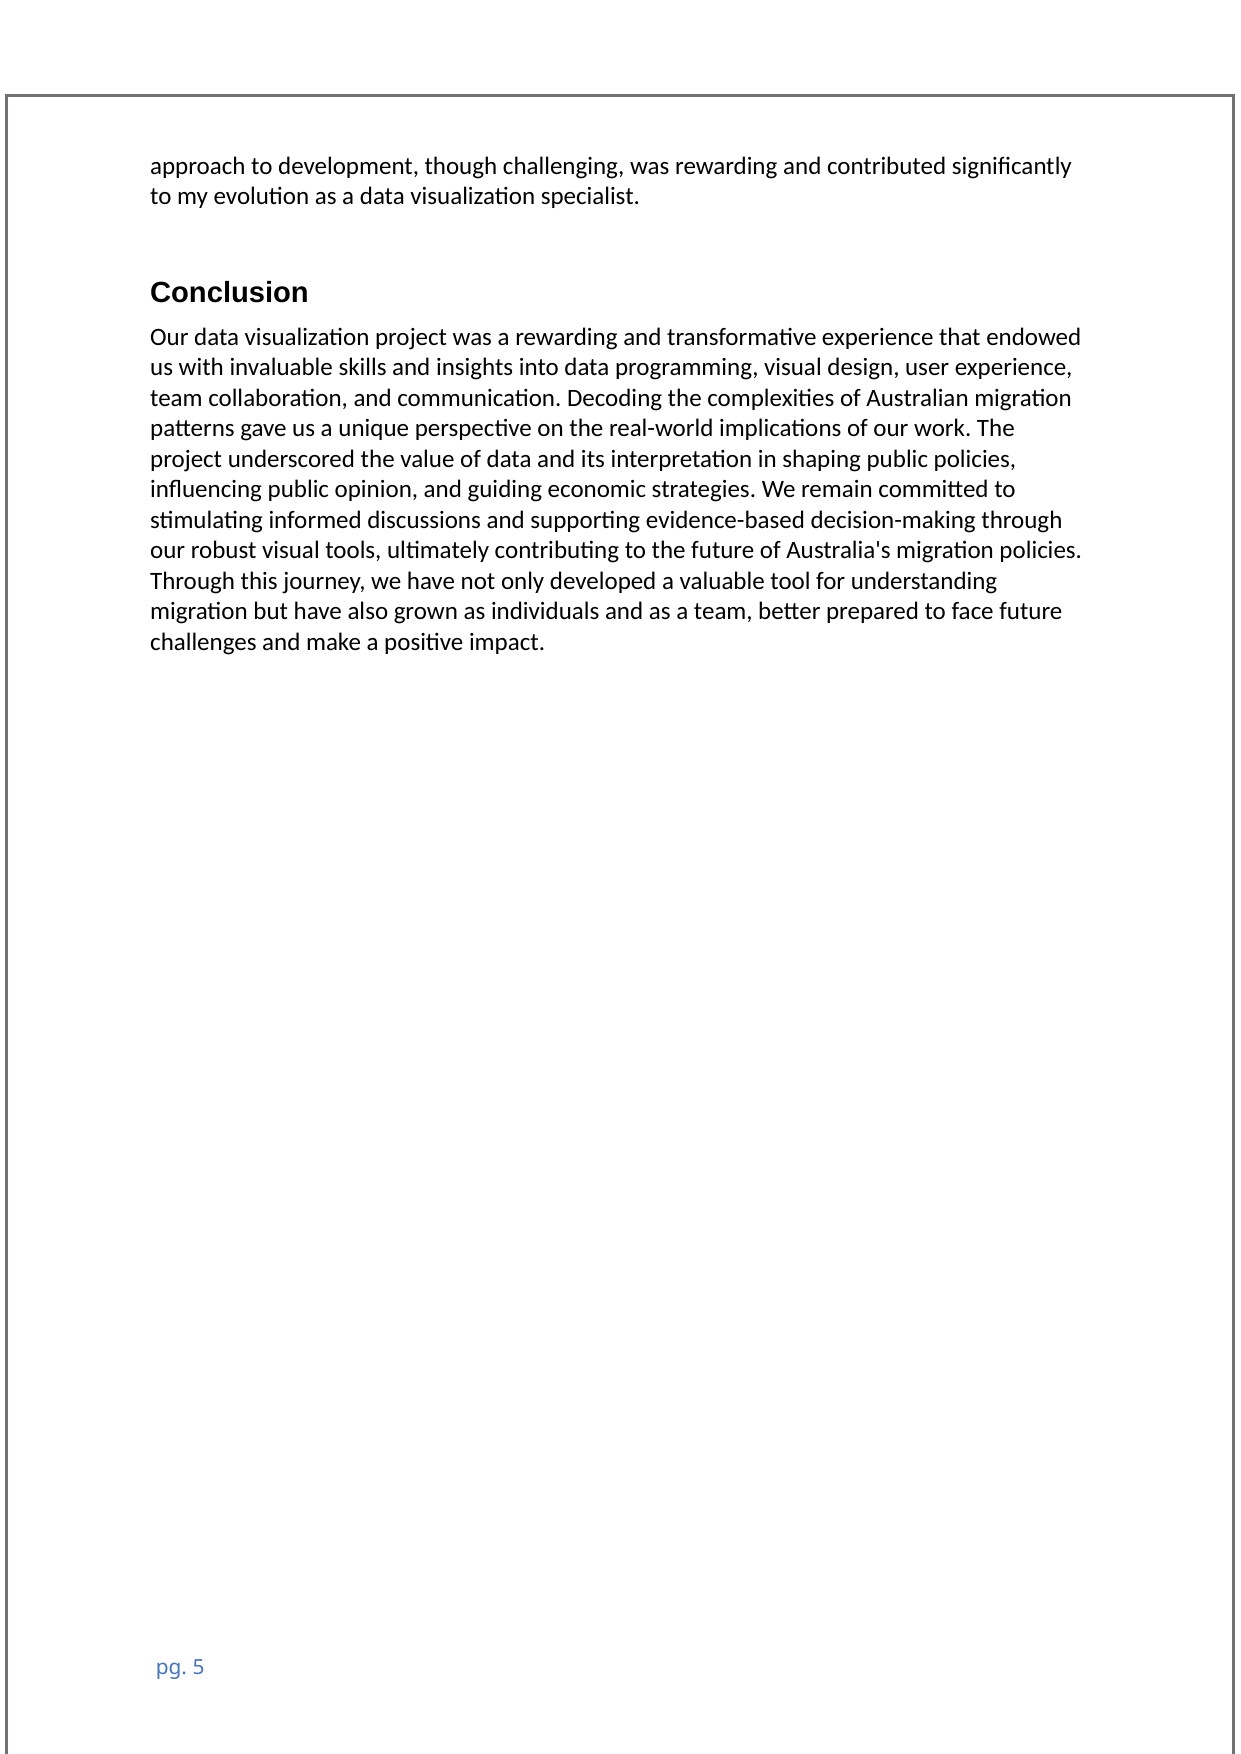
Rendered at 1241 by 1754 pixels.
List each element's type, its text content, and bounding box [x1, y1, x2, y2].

subtitle Conclusion [150, 279, 1090, 308]
text Our data visualization project was a rewarding and transformative experience that endowed us with invaluable skills and insights into data programming, visual design, user experience, team collaboration, and communication. Decoding the complexities of Australian migration patterns gave us a unique perspective on the real-world implications of our work. The project underscored the value of data and its interpretation in shaping public policies, influencing public opinion, and guiding economic strategies. We remain committed to stimulating informed discussions and supporting evidence-based decision-making through our robust visual tools, ultimately contributing to the future of Australia's migration policies. Through this journey, we have not only developed a valuable tool for understanding migration but have also grown as individuals and as a team, better prepared to face future challenges and make a positive impact. [150, 321, 1090, 656]
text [150, 150, 1090, 211]
